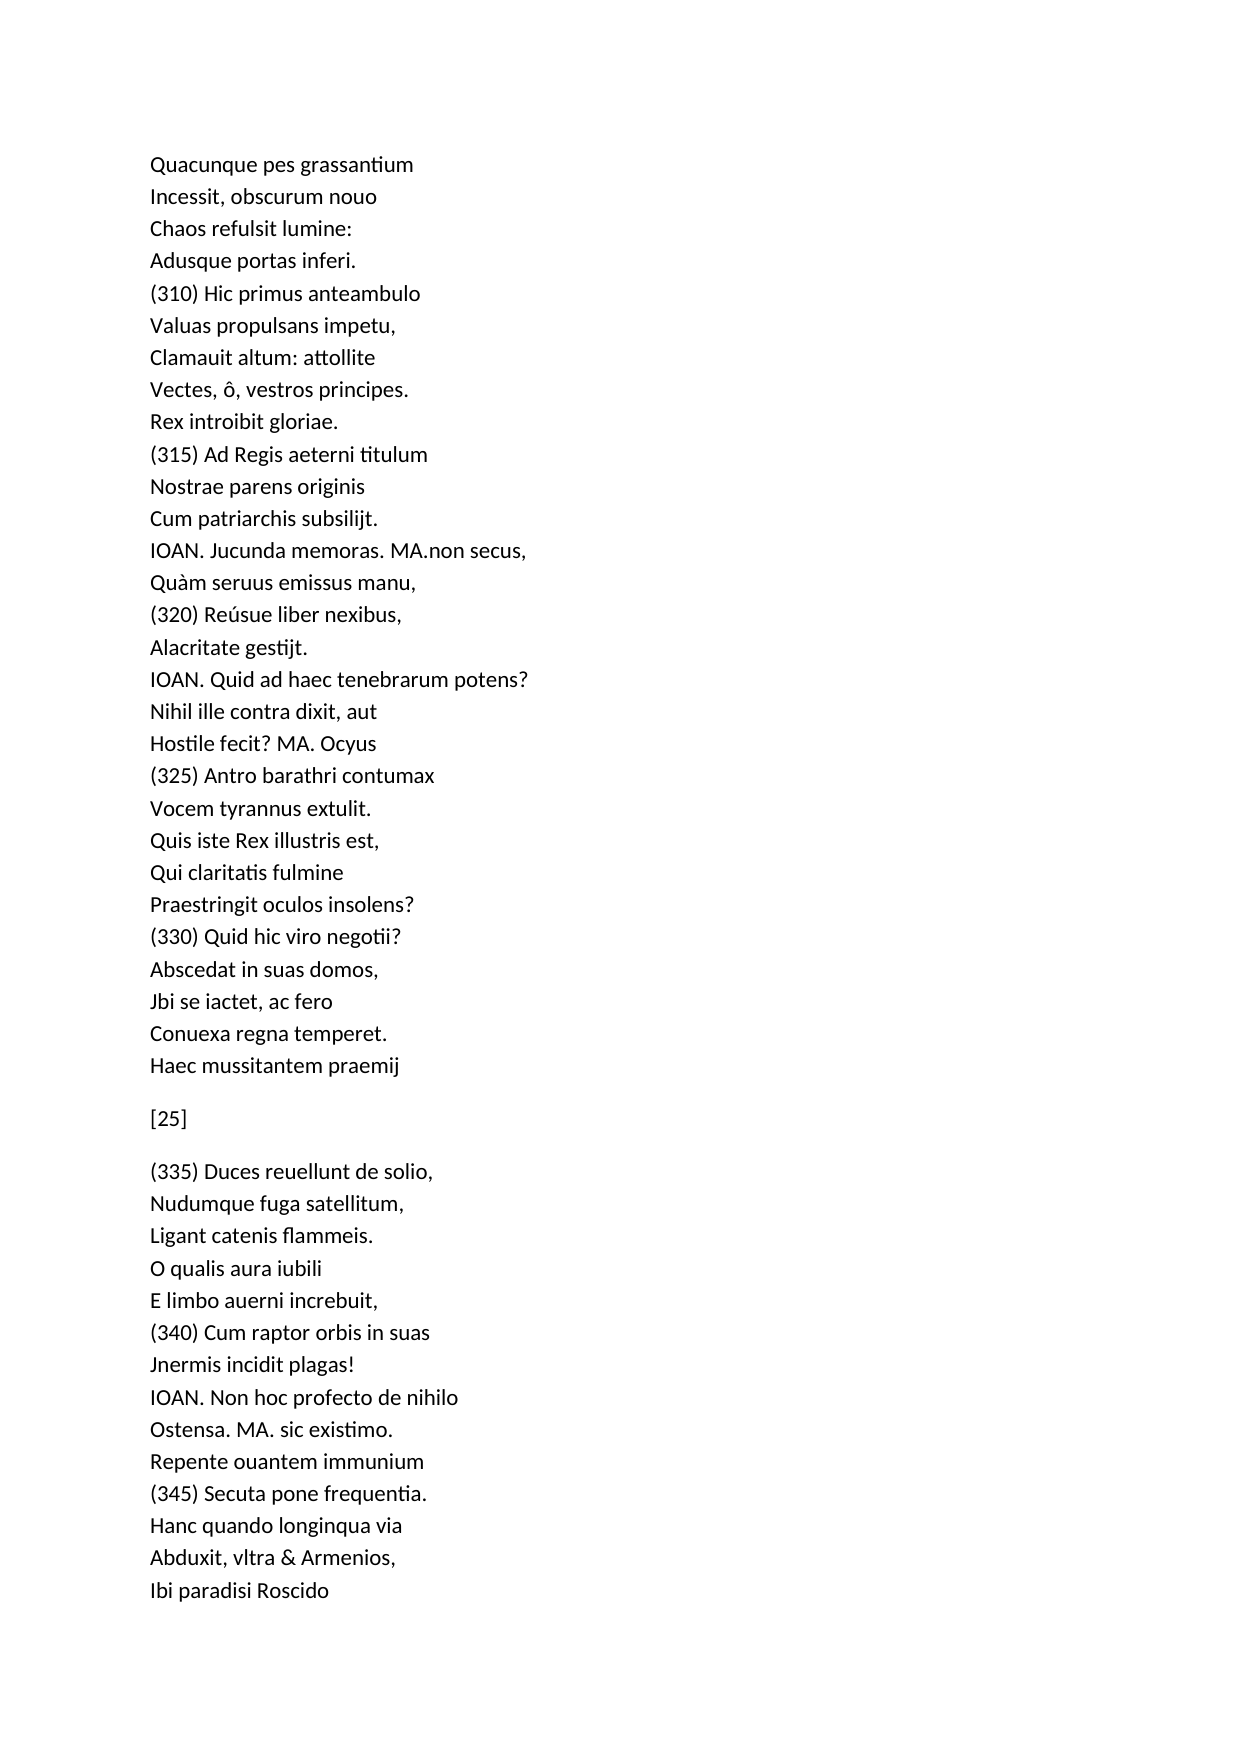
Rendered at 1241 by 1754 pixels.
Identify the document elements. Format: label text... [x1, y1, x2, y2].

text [150, 150, 1090, 1079]
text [150, 1157, 1090, 1604]
text [25] [150, 1104, 1090, 1132]
